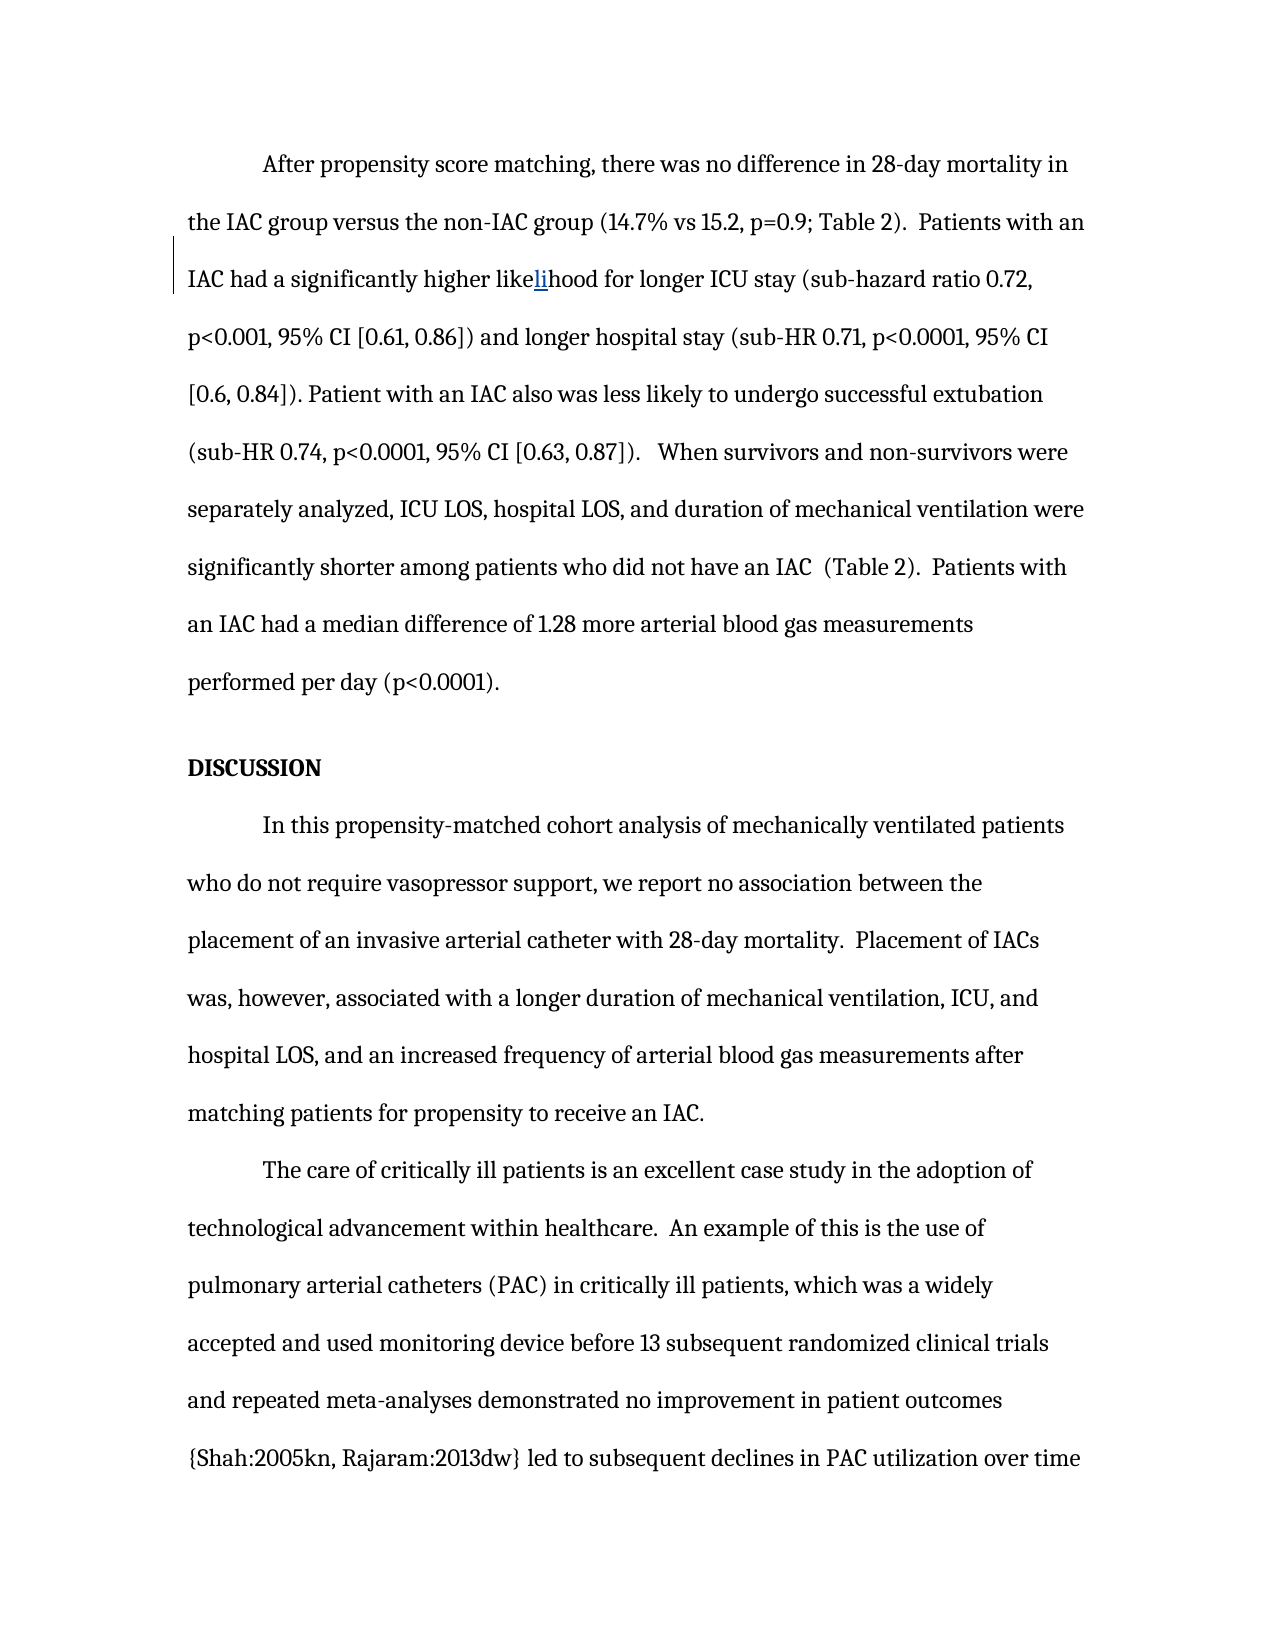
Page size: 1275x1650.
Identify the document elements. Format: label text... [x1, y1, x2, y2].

text In this propensity-matched cohort analysis of mechanically ventilated patients who do not require vasopressor support, we report no association between the placement of an invasive arterial catheter with 28-day mortality. Placement of IACs was, however, associated with a longer duration of mechanical ventilation, ICU, and hospital LOS, and an increased frequency of arterial blood gas measurements after matching patients for propensity to receive an IAC. [187, 811, 1087, 1127]
text After propensity score matching, there was no difference in 28-day mortality in the IAC group versus the non-IAC group (14.7% vs 15.2, p=0.9; Table 2). Patients with an IAC had a significantly higher likehood for longer ICU stay (sub-hazard ratio 0.72, p<0.001, 95% CI [0.61, 0.86]) and longer hospital stay (sub-HR 0.71, p<0.0001, 95% CI [0.6, 0.84]). Patient with an IAC also was less likely to undergo successful extubation (sub-HR 0.74, p<0.0001, 95% CI [0.63, 0.87]). When survivors and non-survivors were separately analyzed, ICU LOS, hospital LOS, and duration of mechanical ventilation were significantly shorter among patients who did not have an IAC (Table 2). Patients with an IAC had a median difference of 1.28 more arterial blood gas measurements performed per day (p<0.0001). [187, 150, 1087, 696]
text DISCUSSION [187, 754, 1087, 782]
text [187, 1156, 1087, 1472]
